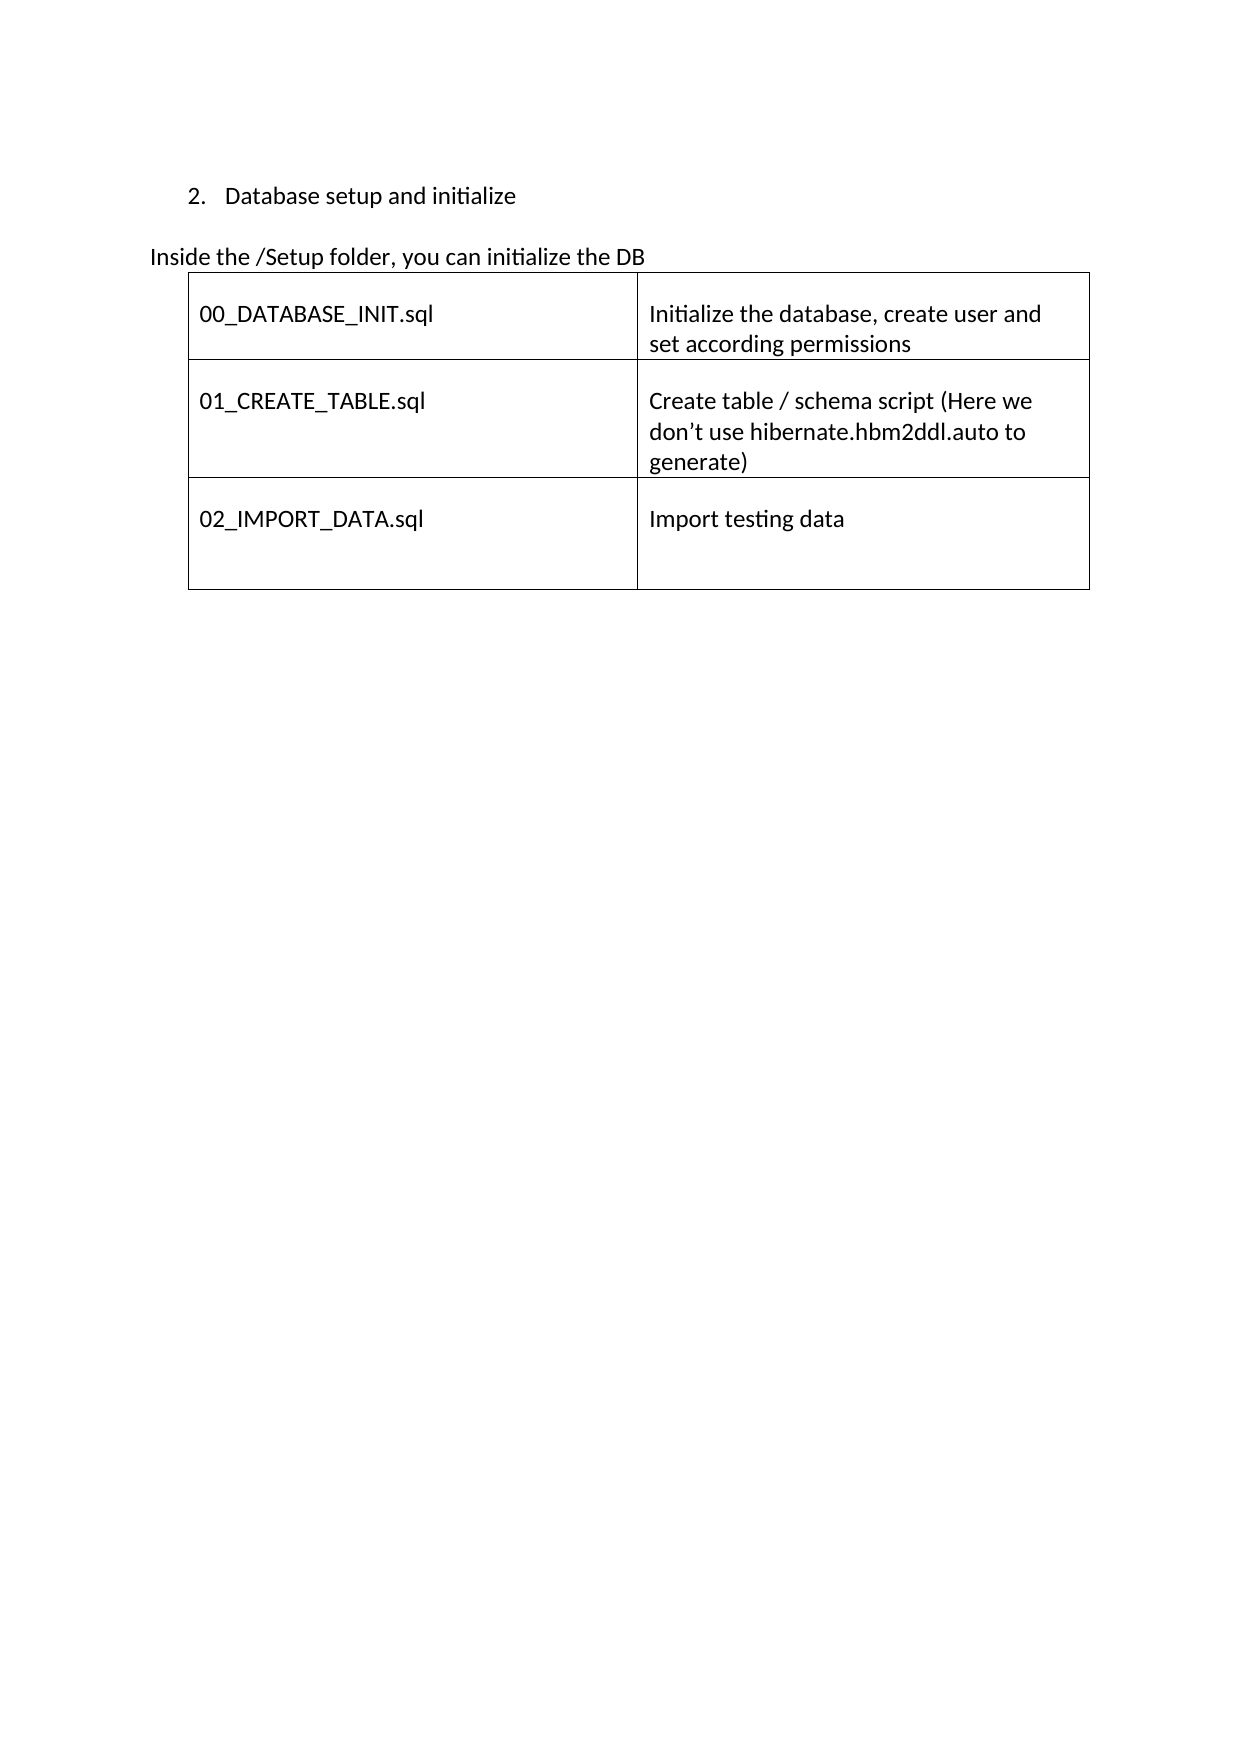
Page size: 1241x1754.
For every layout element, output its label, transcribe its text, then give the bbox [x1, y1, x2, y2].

table_cell 02_IMPORT_DATA.sql [189, 478, 637, 589]
table_cell 01_CREATE_TABLE.sql [189, 360, 637, 477]
table_cell Create table / schema script (Here we don’t use hibernate.hbm2ddl.auto to generate) [638, 360, 1089, 477]
list Database setup and initialize [187, 181, 1090, 211]
text Inside the /Setup folder, you can initialize the DB [150, 242, 1090, 272]
table_header 00_DATABASE_INIT.sql [189, 273, 637, 359]
table_cell Import testing data [638, 478, 1089, 589]
table_header Initialize the database, create user and set according permissions [638, 273, 1089, 359]
